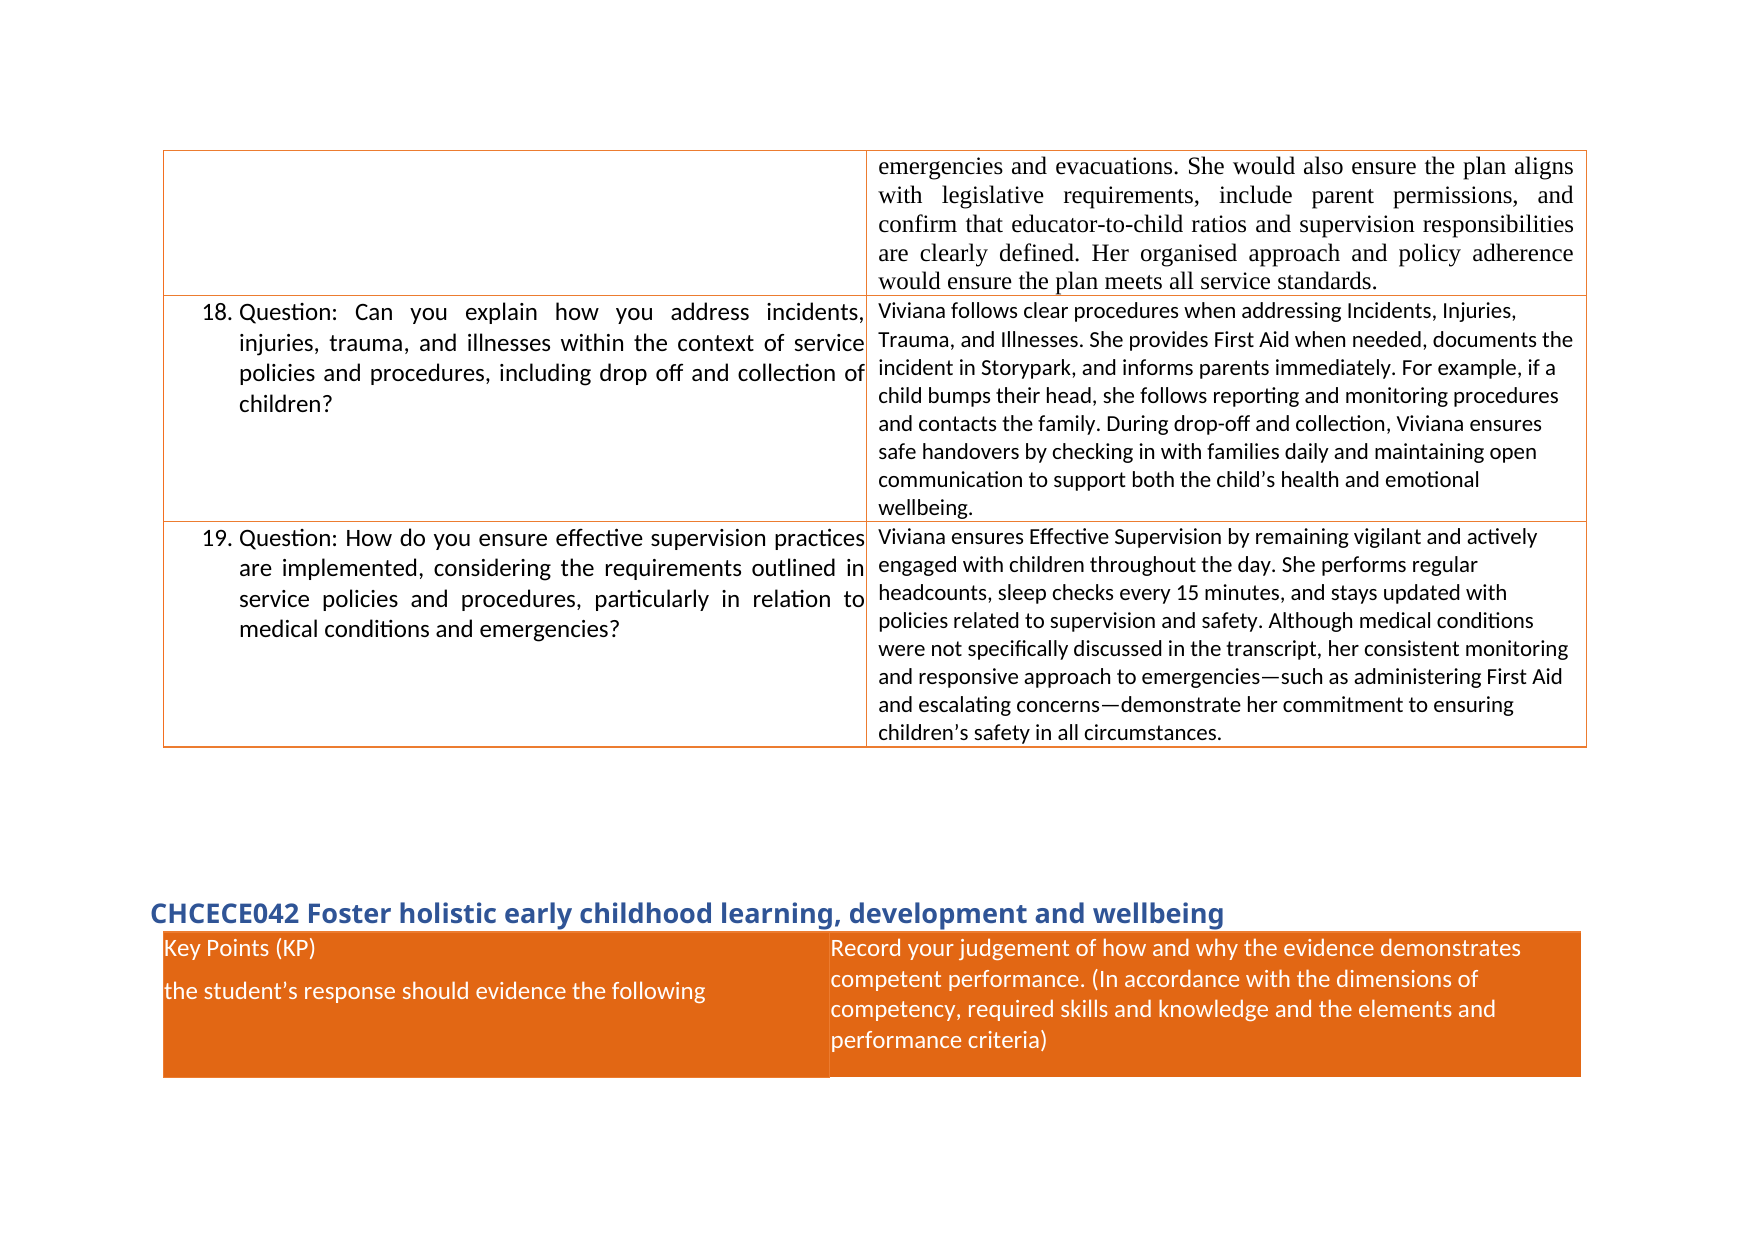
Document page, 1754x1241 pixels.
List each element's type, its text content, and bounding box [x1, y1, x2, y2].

table_cell Viviana follows clear procedures when addressing Incidents, Injuries, Trauma, and Illnesses. She provides First Aid when needed, documents the incident in Storypark, and informs parents immediately. For example, if a child bumps their head, she follows reporting and monitoring procedures and contacts the family. During drop-off and collection, Viviana ensures safe handovers by checking in with families daily and maintaining open communication to support both the child’s health and emotional wellbeing. [867, 296, 1586, 521]
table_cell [164, 151, 866, 295]
subtitle CHCECE042 Foster holistic early childhood learning, development and wellbeing [150, 894, 1604, 931]
table_header Key Points (KP) the student’s response should evidence the following [164, 933, 829, 1077]
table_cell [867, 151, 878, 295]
table_cell Question: Can you explain how you address incidents, injuries, trauma, and illnesses within the context of service policies and procedures, including drop off and collection of children? [164, 296, 866, 521]
table_cell Question: How do you ensure effective supervision practices are implemented, considering the requirements outlined in service policies and procedures, particularly in relation to medical conditions and emergencies? [164, 522, 866, 746]
table_cell Viviana ensures Effective Supervision by remaining vigilant and actively engaged with children throughout the day. She performs regular headcounts, sleep checks every 15 minutes, and stays updated with policies related to supervision and safety. Although medical conditions were not specifically discussed in the transcript, her consistent monitoring and responsive approach to emergencies—such as administering First Aid and escalating concerns—demonstrate her commitment to ensuring children’s safety in all circumstances. [867, 522, 1586, 746]
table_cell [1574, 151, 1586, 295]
table_header Record your judgement of how and why the evidence demonstrates competent performance. (In accordance with the dimensions of competency, required skills and knowledge and the elements and performance criteria) [830, 933, 1581, 1077]
